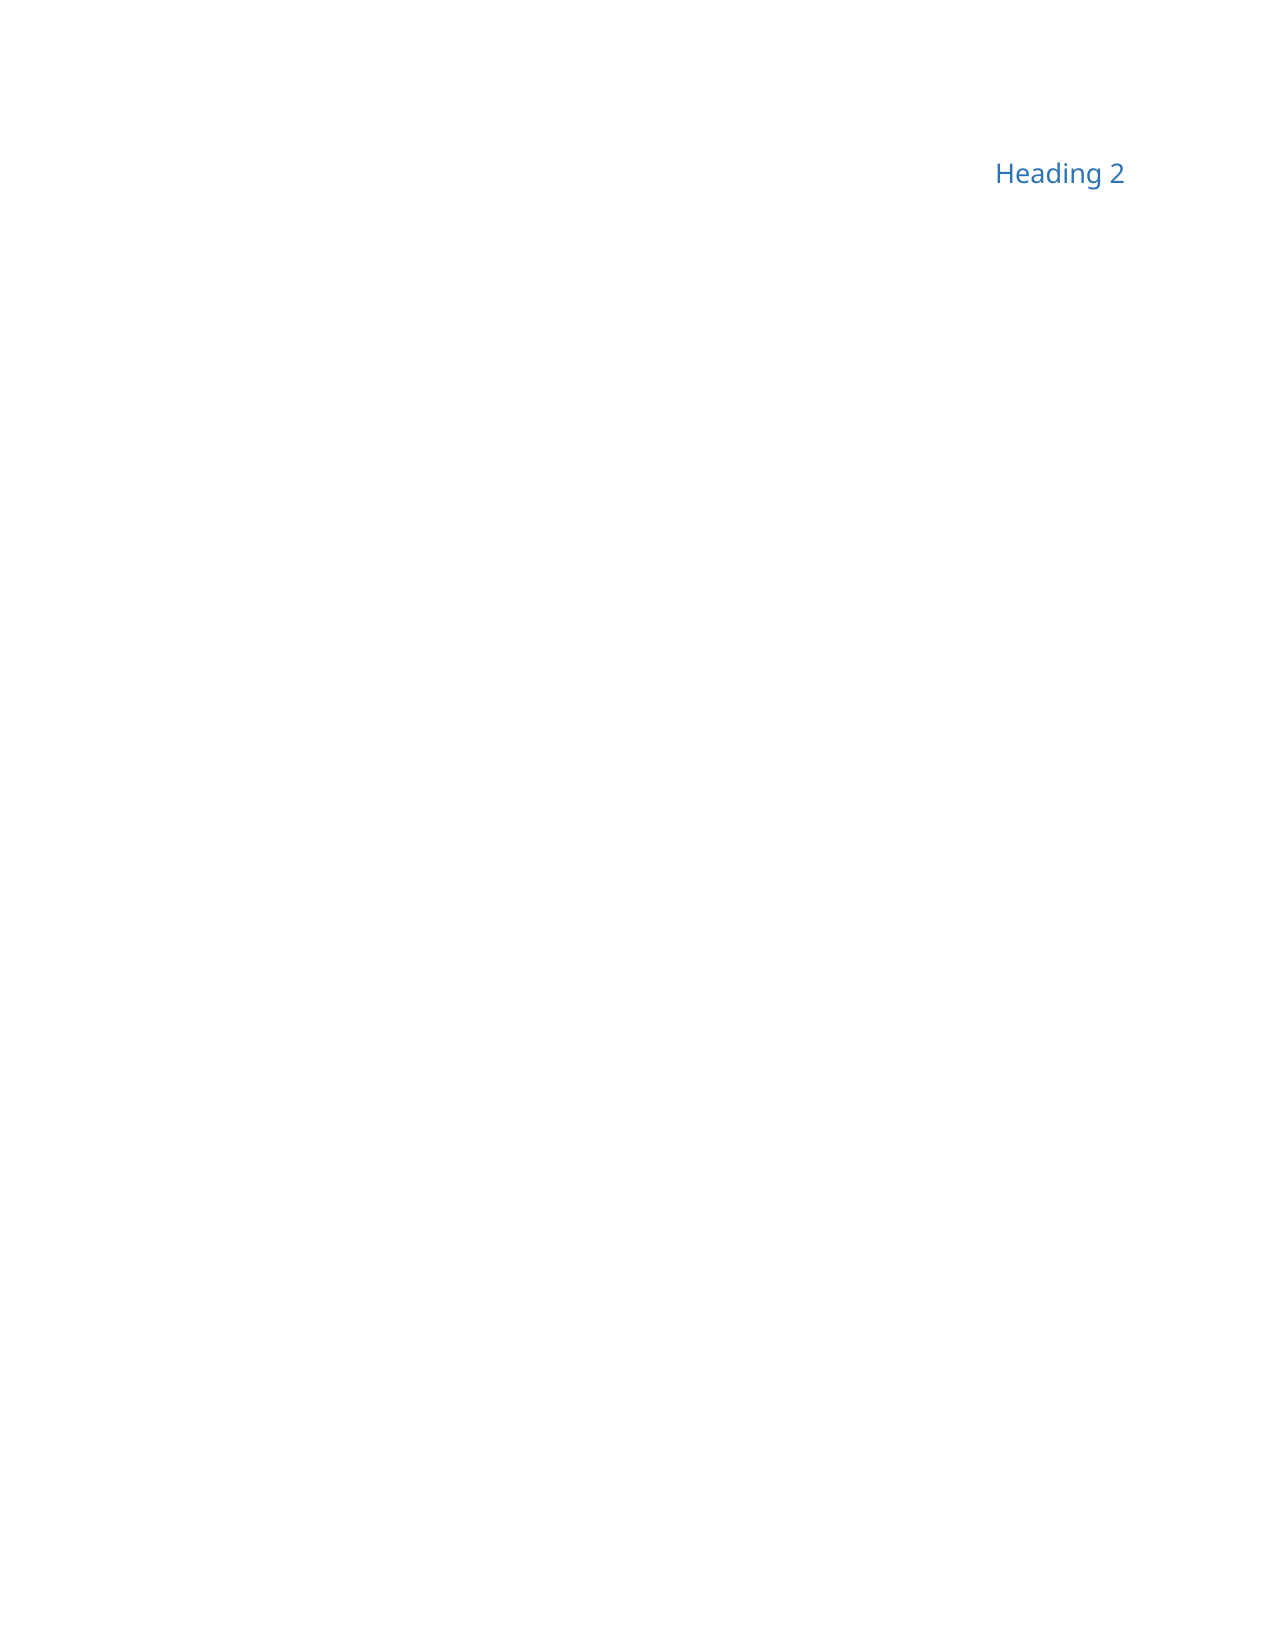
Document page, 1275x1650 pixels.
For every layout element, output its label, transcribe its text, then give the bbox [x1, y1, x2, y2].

subtitle Heading 2 [150, 154, 1125, 191]
